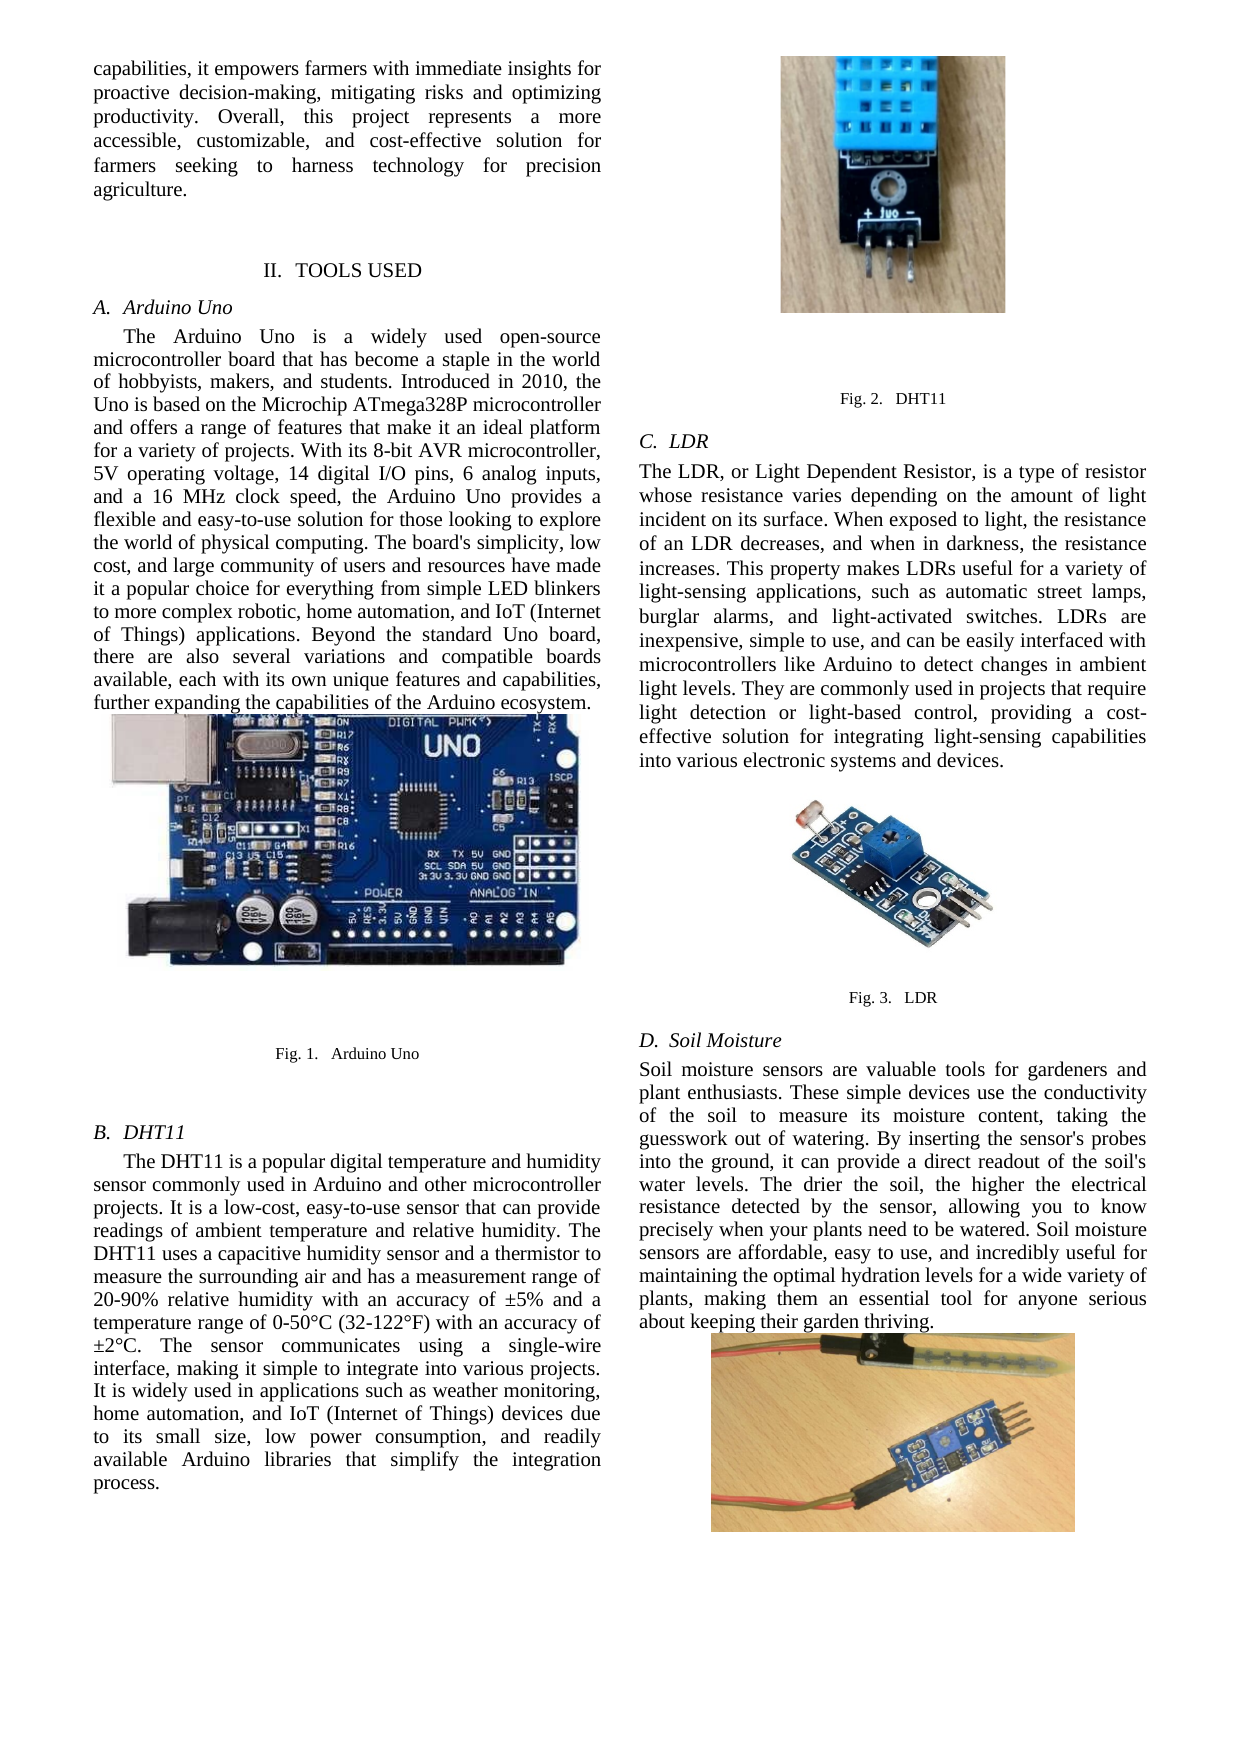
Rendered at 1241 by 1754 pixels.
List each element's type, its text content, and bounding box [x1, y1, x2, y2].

picture [93, 714, 601, 971]
text The Arduino Uno is a widely used open-source microcontroller board that has become a staple in the world of hobbyists, makers, and students. Introduced in 2010, the Uno is based on the Microchip ATmega328P microcontroller and offers a range of features that make it an ideal platform for a variety of projects. With its 8-bit AVR microcontroller, 5V operating voltage, 14 digital I/O pins, 6 analog inputs, and a 16 MHz clock speed, the Arduino Uno provides a flexible and easy-to-use solution for those looking to explore the world of physical computing. The board's simplicity, low cost, and large community of users and resources have made it a popular choice for everything from simple LED blinkers to more complex robotic, home automation, and IoT (Internet of Things) applications. Beyond the standard Uno board, there are also several variations and compatible boards available, each with its own unique features and capabilities, further expanding the capabilities of the Arduino ecosystem. [93, 325, 601, 714]
subtitle LDR [639, 429, 1147, 453]
subtitle Soil Moisture [639, 1028, 1147, 1052]
text DHT11 [639, 389, 1147, 408]
text Soil moisture sensors are valuable tools for gardeners and plant enthusiasts. These simple devices use the conductivity of the soil to measure its moisture content, taking the guesswork out of watering. By inserting the sensor's probes into the ground, it can provide a direct readout of the soil's water levels. The drier the soil, the higher the electrical resistance detected by the sensor, allowing you to know precisely when your plants need to be watered. Soil moisture sensors are affordable, easy to use, and incredibly useful for maintaining the optimal hydration levels for a wide variety of plants, making them an essential tool for anyone serious about keeping their garden thriving. [639, 1058, 1147, 1333]
picture [711, 1333, 1075, 1532]
text Arduino Uno [93, 1044, 601, 1063]
subtitle Arduino Uno [93, 294, 601, 319]
picture [789, 772, 997, 980]
text LDR [639, 988, 1147, 1007]
text The DHT11 is a popular digital temperature and humidity sensor commonly used in Arduino and other microcontroller projects. It is a low-cost, easy-to-use sensor that can provide readings of ambient temperature and relative humidity. The DHT11 uses a capacitive humidity sensor and a thermistor to measure the surrounding air and has a measurement range of 20-90% relative humidity with an accuracy of ±5% and a temperature range of 0-50°C (32-122°F) with an accuracy of ±2°C. The sensor communicates using a single-wire interface, making it simple to integrate into various projects. It is widely used in applications such as weather monitoring, home automation, and IoT (Internet of Things) devices due to its small size, low power consumption, and readily available Arduino libraries that simplify the integration process. [93, 1151, 601, 1494]
picture [780, 56, 1006, 313]
subtitle TOOLS USED [93, 258, 601, 282]
subtitle DHT11 [93, 1120, 601, 1144]
text The LDR, or Light Dependent Resistor, is a type of resistor whose resistance varies depending on the amount of light incident on its surface. When exposed to light, the resistance of an LDR decreases, and when in darkness, the resistance increases. This property makes LDRs useful for a variety of light-sensing applications, such as automatic street lamps, burglar alarms, and light-activated switches. LDRs are inexpensive, simple to use, and can be easily interfaced with microcontrollers like Arduino to detect changes in ambient light levels. They are commonly used in projects that require light detection or light-based control, providing a cost-effective solution for integrating light-sensing capabilities into various electronic systems and devices. [639, 459, 1147, 772]
